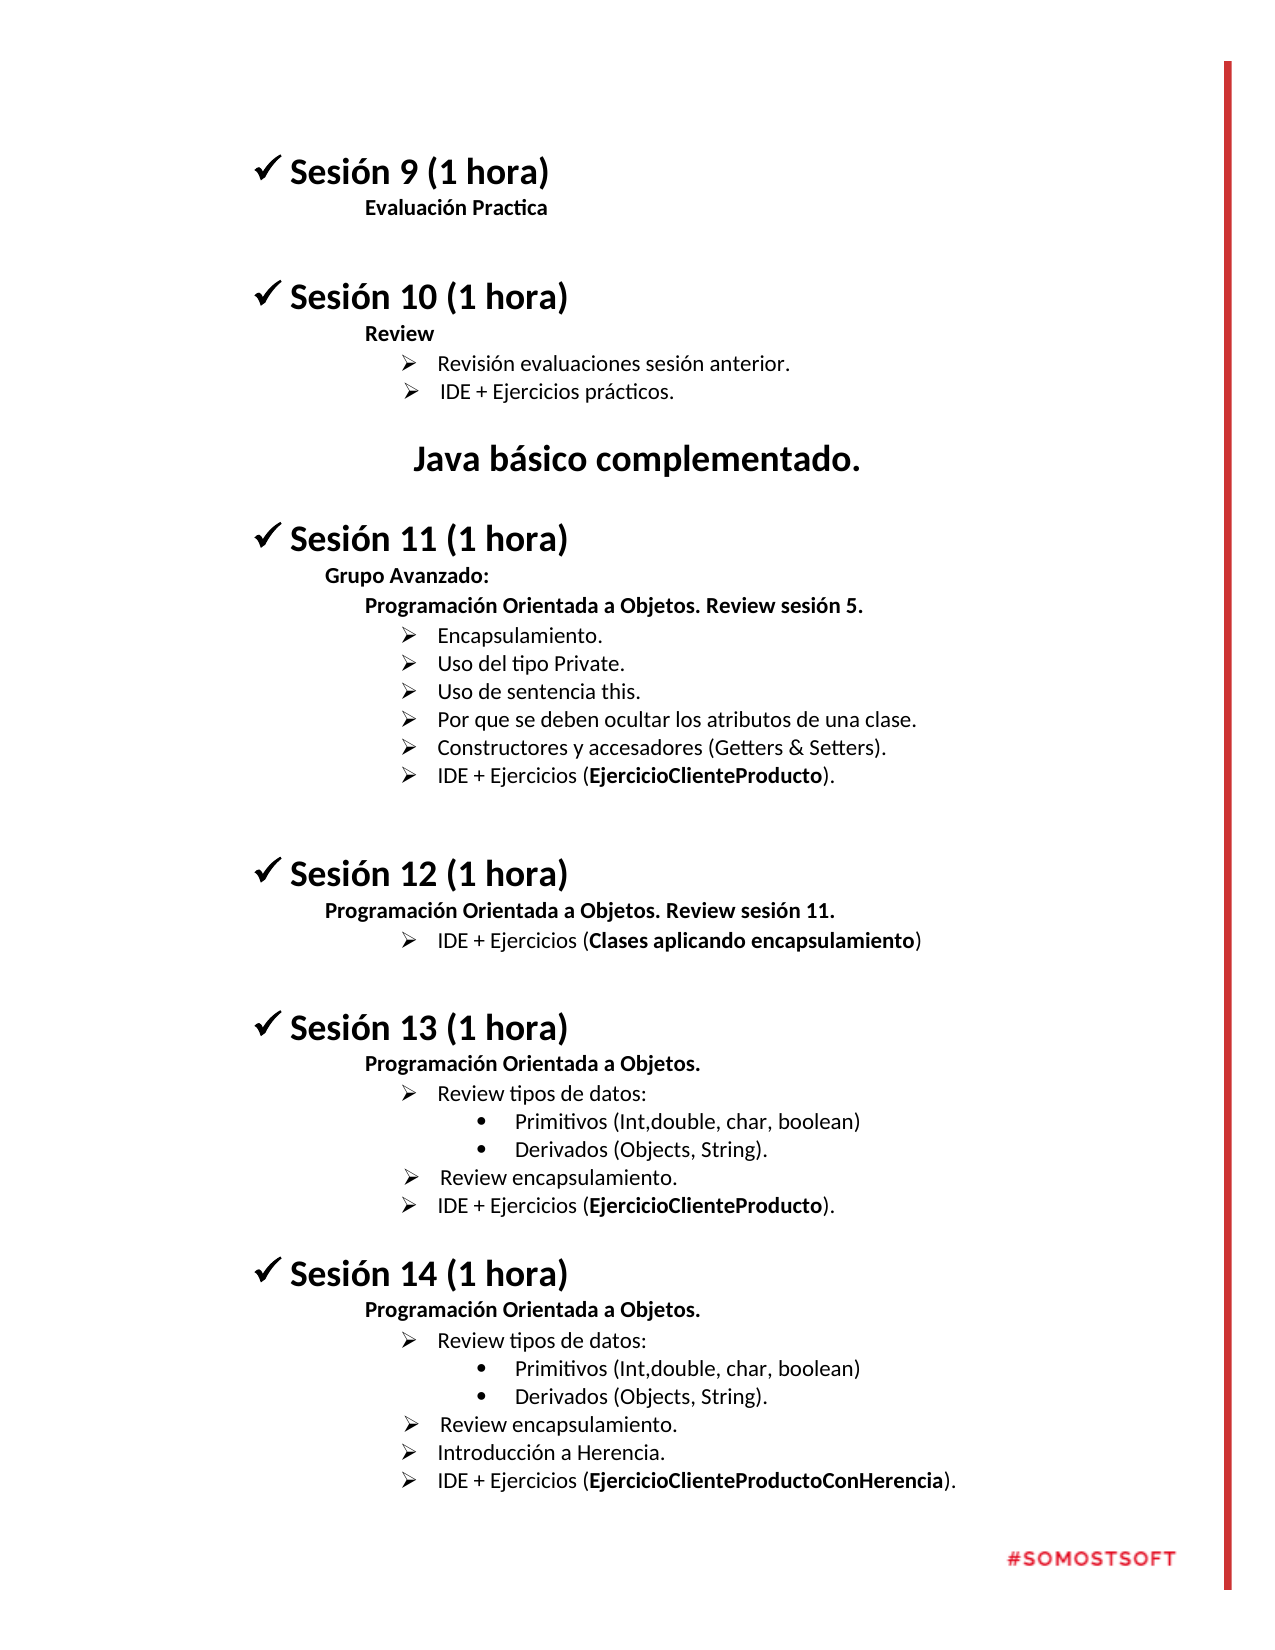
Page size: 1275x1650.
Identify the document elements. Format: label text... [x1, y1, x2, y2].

list Sesión 9 (1 hora) [252, 148, 1098, 193]
text Java básico complementado. [177, 435, 1098, 481]
list Primitivos (Int,double, char, boolean) [477, 1107, 1098, 1136]
list IDE + Ejercicios prácticos. [402, 377, 1098, 405]
list IDE + Ejercicios (EjercicioClienteProducto). [400, 761, 1098, 789]
text Programación Orientada a Objetos. [365, 1049, 1098, 1077]
list Review tipos de datos: [400, 1326, 1098, 1354]
list Sesión 14 (1 hora) [252, 1250, 1098, 1296]
list Review encapsulamiento. [402, 1163, 1098, 1192]
picture [997, 1539, 1188, 1574]
list IDE + Ejercicios (Clases aplicando encapsulamiento) [400, 926, 1098, 954]
list Sesión 10 (1 hora) [252, 273, 1098, 319]
text Review [365, 319, 1098, 347]
text Evaluación Practica [365, 193, 1098, 221]
list IDE + Ejercicios (EjercicioClienteProducto). [400, 1192, 1098, 1219]
list Sesión 13 (1 hora) [252, 1003, 1098, 1049]
list Revisión evaluaciones sesión anterior. [400, 349, 1098, 377]
list Review encapsulamiento. [402, 1410, 1098, 1438]
list Review tipos de datos: [400, 1079, 1098, 1107]
list Primitivos (Int,double, char, boolean) [477, 1354, 1098, 1382]
list Por que se deben ocultar los atributos de una clase. [400, 705, 1098, 733]
list Derivados (Objects, String). [477, 1136, 1098, 1163]
text Grupo Avanzado: [325, 561, 1098, 589]
text Programación Orientada a Objetos. Review sesión 5. [365, 591, 1098, 619]
list Uso de sentencia this. [400, 677, 1098, 705]
list Encapsulamiento. [400, 621, 1098, 649]
list Sesión 12 (1 hora) [252, 850, 1098, 896]
text Programación Orientada a Objetos. Review sesión 11. [325, 896, 1098, 924]
list Introducción a Herencia. [400, 1438, 1098, 1466]
list Sesión 11 (1 hora) [252, 515, 1098, 561]
list Derivados (Objects, String). [477, 1382, 1098, 1410]
list IDE + Ejercicios (EjercicioClienteProductoConHerencia). [400, 1466, 1098, 1494]
list Uso del tipo Private. [400, 649, 1098, 677]
list Constructores y accesadores (Getters & Setters). [400, 733, 1098, 761]
text Programación Orientada a Objetos. [365, 1296, 1098, 1324]
